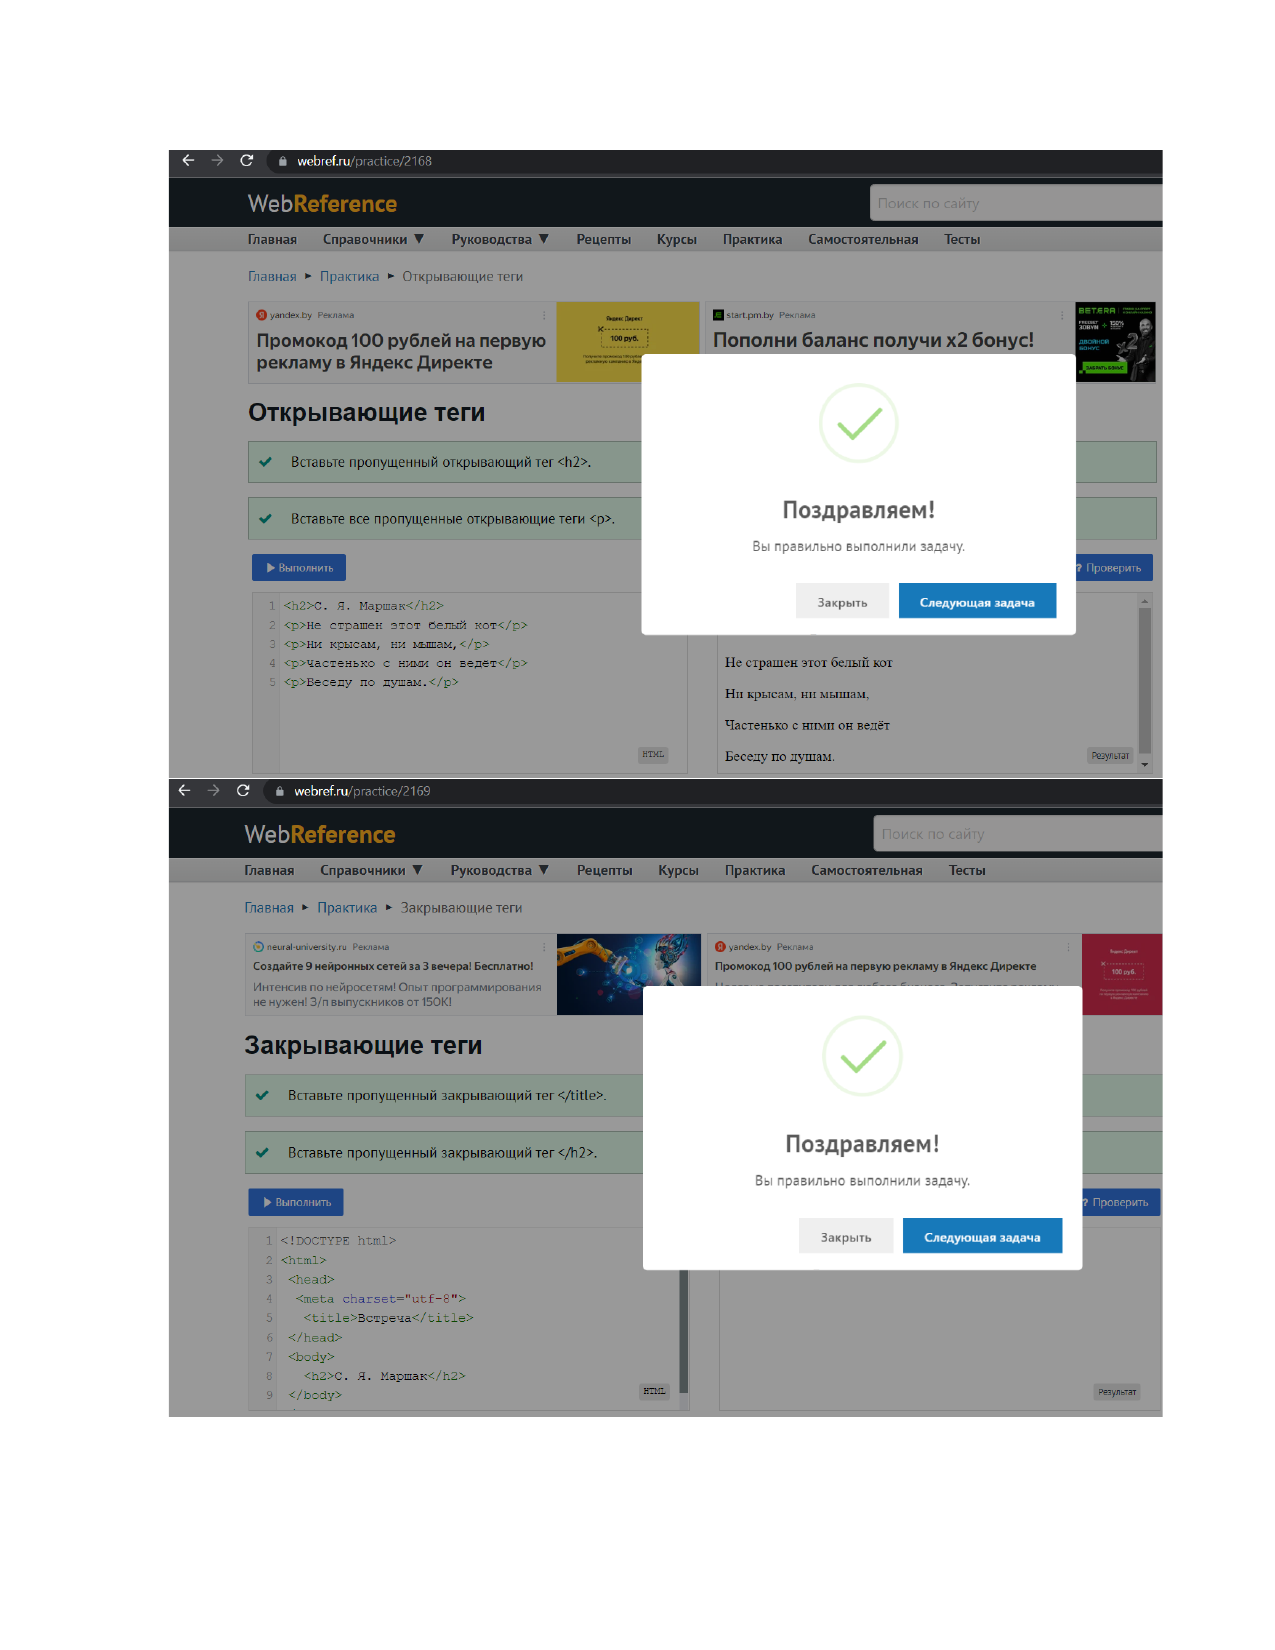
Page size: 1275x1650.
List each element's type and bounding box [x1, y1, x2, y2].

picture [168, 779, 1163, 1417]
picture [168, 150, 1163, 778]
